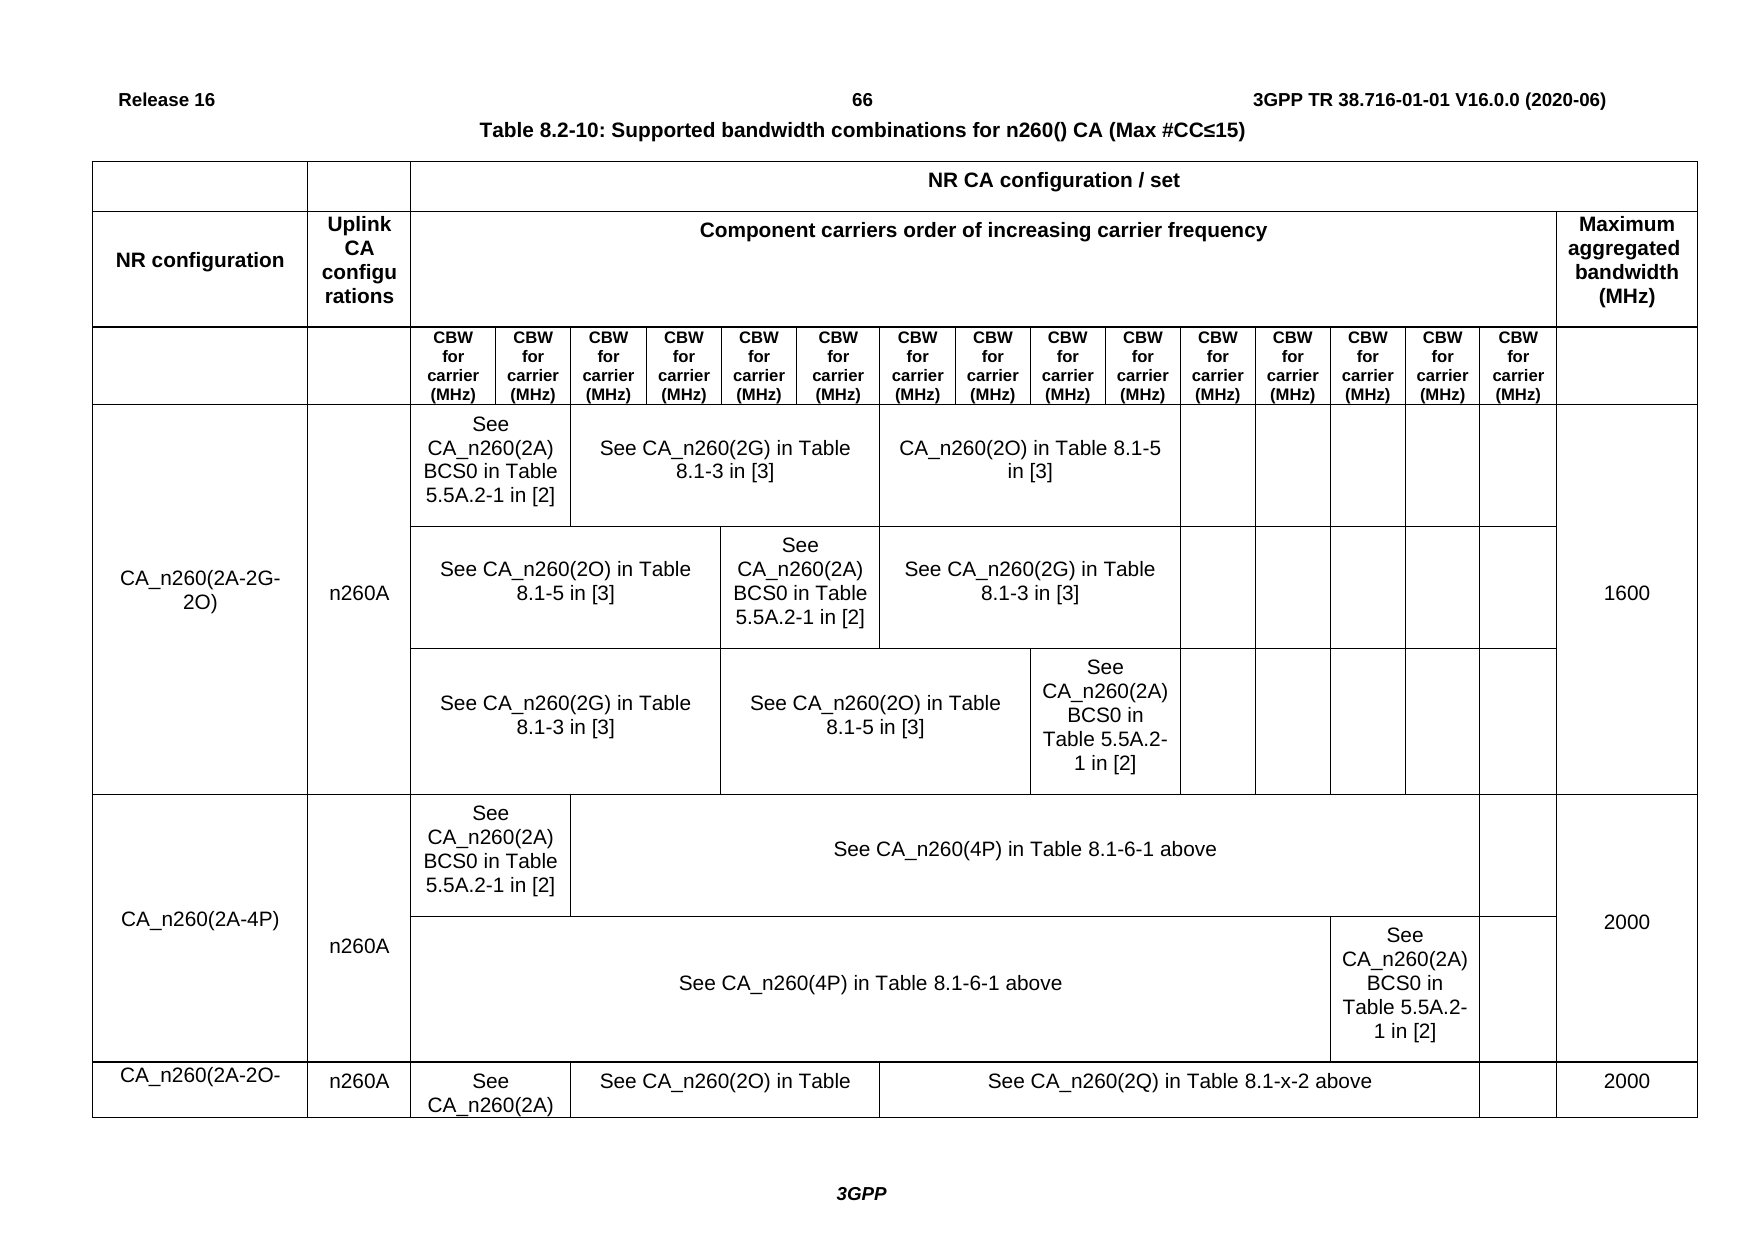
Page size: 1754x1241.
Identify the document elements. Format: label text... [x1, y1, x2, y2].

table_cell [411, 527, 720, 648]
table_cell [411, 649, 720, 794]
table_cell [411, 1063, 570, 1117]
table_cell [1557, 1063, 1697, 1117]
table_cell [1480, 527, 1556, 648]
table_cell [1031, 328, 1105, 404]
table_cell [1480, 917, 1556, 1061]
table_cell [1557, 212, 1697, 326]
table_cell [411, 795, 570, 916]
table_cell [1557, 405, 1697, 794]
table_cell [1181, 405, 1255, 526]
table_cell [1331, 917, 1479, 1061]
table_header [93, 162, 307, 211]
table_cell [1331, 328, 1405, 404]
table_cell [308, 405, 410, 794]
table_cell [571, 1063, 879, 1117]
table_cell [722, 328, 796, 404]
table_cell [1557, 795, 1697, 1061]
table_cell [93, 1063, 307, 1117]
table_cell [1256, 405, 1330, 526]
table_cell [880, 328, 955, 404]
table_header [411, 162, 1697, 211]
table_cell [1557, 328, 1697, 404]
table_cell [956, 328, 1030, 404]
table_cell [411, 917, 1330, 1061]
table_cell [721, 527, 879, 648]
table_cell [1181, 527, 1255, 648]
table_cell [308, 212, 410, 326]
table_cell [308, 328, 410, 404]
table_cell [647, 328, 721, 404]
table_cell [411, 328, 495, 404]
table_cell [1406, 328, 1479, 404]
text Table 8.2-10: Supported bandwidth combinations for n260() CA (Max #CC≤15) [118, 118, 1606, 142]
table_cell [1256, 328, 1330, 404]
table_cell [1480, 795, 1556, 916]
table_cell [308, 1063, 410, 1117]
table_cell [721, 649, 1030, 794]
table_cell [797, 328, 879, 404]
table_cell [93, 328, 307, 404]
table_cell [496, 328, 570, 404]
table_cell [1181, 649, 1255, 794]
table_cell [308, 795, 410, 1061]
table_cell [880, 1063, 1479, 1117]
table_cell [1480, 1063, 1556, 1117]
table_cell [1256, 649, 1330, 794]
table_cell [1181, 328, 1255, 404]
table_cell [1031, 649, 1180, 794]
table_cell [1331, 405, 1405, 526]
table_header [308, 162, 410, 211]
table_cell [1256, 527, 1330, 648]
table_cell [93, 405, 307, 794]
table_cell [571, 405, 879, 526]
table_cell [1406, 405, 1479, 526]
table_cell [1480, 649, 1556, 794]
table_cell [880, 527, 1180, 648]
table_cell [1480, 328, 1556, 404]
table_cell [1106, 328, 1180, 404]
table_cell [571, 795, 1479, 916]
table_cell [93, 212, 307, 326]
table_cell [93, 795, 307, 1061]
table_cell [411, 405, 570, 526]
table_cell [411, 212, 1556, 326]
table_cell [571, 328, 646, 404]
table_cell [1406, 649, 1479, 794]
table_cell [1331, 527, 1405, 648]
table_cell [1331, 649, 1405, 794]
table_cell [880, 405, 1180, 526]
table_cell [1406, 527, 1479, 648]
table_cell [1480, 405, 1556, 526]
